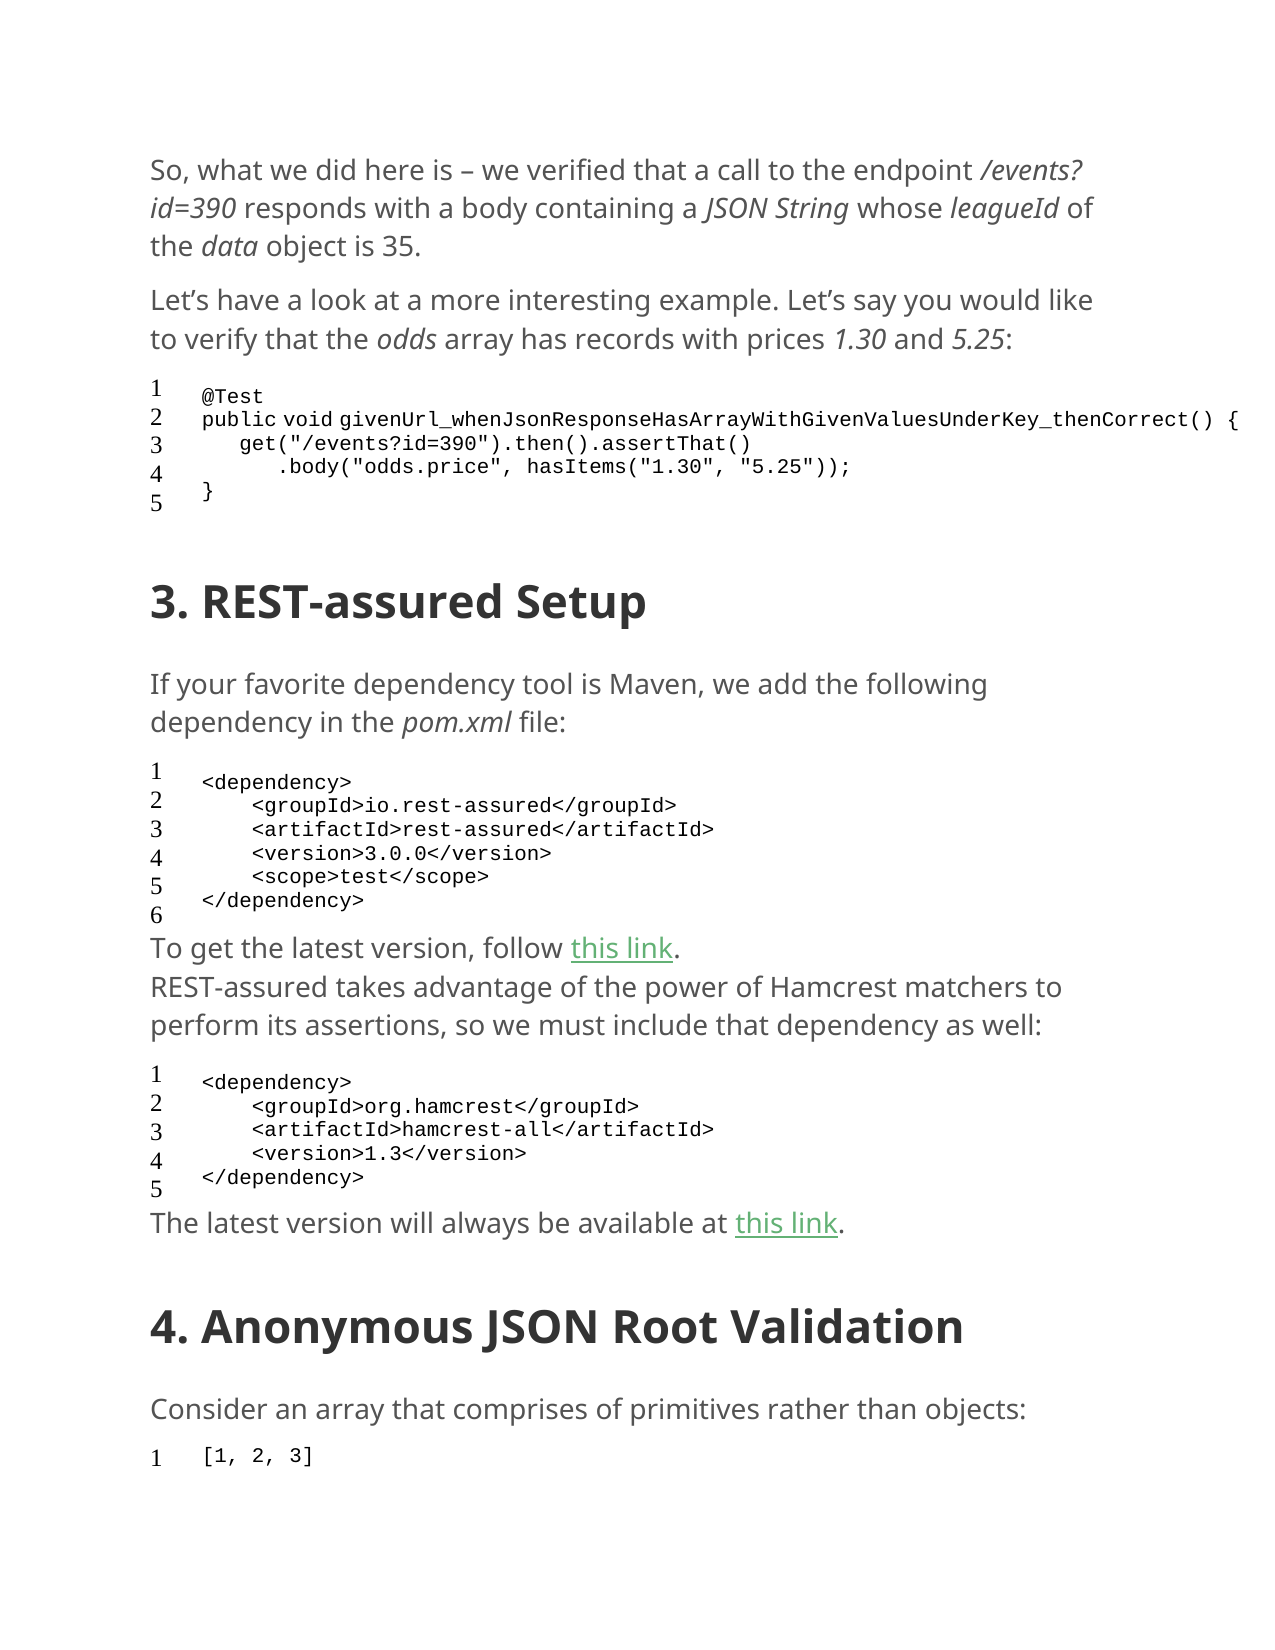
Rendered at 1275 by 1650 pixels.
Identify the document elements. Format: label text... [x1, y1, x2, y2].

text The latest version will always be available at this link. [150, 1203, 1125, 1242]
table_header 1 [150, 1443, 202, 1472]
text So, what we did here is – we verified that a call to the endpoint /events?id=390 responds with a body containing a JSON String whose leagueId of the data object is 35. [150, 150, 1125, 265]
text Consider an array that comprises of primitives rather than objects: [150, 1389, 1125, 1427]
table_header <dependency> <groupId>org.hamcrest</groupId> <artifactId>hamcrest-all</artifactId> <version>1.3</version> </dependency> [202, 1060, 1275, 1203]
text Let’s have a look at a more interesting example. Let’s say you would like to verify that the odds array has records with prices 1.30 and 5.25: [150, 281, 1125, 357]
text 4. Anonymous JSON Root Validation [150, 1294, 1125, 1356]
text If your favorite dependency tool is Maven, we add the following dependency in the pom.xml file: [150, 664, 1125, 741]
table_header <dependency> <groupId>io.rest-assured</groupId> <artifactId>rest-assured</artifactId> <version>3.0.0</version> <scope>test</scope> </dependency> [202, 756, 1275, 929]
table_header 1 2 3 4 5 [150, 373, 202, 517]
table_header @Test public void givenUrl_whenJsonResponseHasArrayWithGivenValuesUnderKey_thenCorrect() { get("/events?id=390").then().assertThat() .body("odds.price", hasItems("1.30", "5.25")); } [202, 373, 1275, 517]
table_header 1 2 3 4 5 6 [150, 756, 202, 929]
table_header 1 2 3 4 5 [150, 1060, 202, 1203]
table_header [1, 2, 3] [202, 1443, 1275, 1472]
text 3. REST-assured Setup [150, 569, 1125, 632]
text To get the latest version, follow this link. REST-assured takes advantage of the power of Hamcrest matchers to perform its assertions, so we must include that dependency as well: [150, 929, 1125, 1044]
